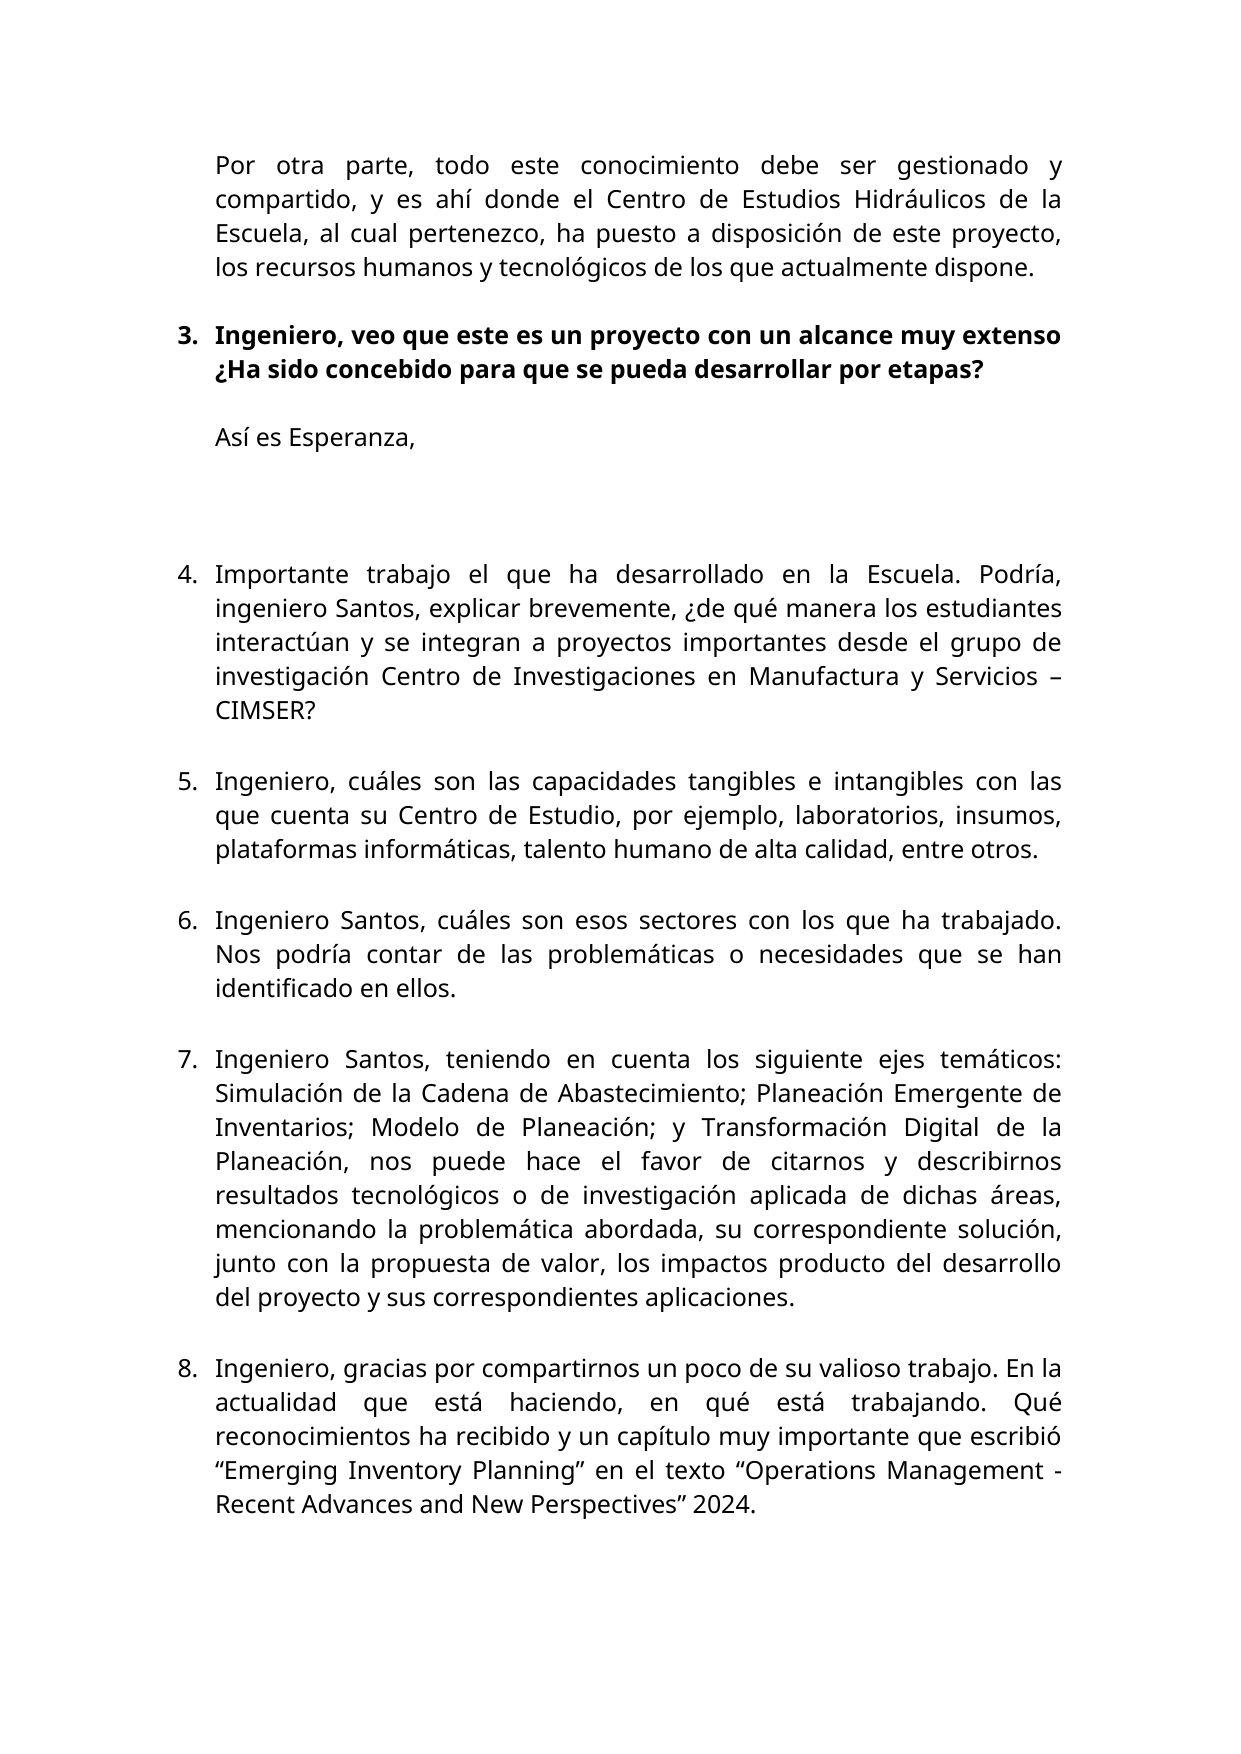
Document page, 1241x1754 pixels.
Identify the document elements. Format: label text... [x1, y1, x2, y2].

list Ingeniero, gracias por compartirnos un poco de su valioso trabajo. En la actualidad que está haciendo, en qué está trabajando. Qué reconocimientos ha recibido y un capítulo muy importante que escribió “Emerging Inventory Planning” en el texto “Operations Management - Recent Advances and New Perspectives” 2024. [177, 1351, 1063, 1521]
list Así es Esperanza, [215, 420, 1063, 454]
list Por otra parte, todo este conocimiento debe ser gestionado y compartido, y es ahí donde el Centro de Estudios Hidráulicos de la Escuela, al cual pertenezco, ha puesto a disposición de este proyecto, los recursos humanos y tecnológicos de los que actualmente dispone. [215, 148, 1063, 284]
list Ingeniero, cuáles son las capacidades tangibles e intangibles con las que cuenta su Centro de Estudio, por ejemplo, laboratorios, insumos, plataformas informáticas, talento humano de alta calidad, entre otros. [177, 763, 1063, 866]
list Ingeniero, veo que este es un proyecto con un alcance muy extenso ¿Ha sido concebido para que se pueda desarrollar por etapas? [177, 318, 1063, 386]
list Importante trabajo el que ha desarrollado en la Escuela. Podría, ingeniero Santos, explicar brevemente, ¿de qué manera los estudiantes interactúan y se integran a proyectos importantes desde el grupo de investigación Centro de Investigaciones en Manufactura y Servicios – CIMSER? [177, 556, 1063, 727]
list Ingeniero Santos, cuáles son esos sectores con los que ha trabajado. Nos podría contar de las problemáticas o necesidades que se han identificado en ellos. [177, 902, 1063, 1004]
list Ingeniero Santos, teniendo en cuenta los siguiente ejes temáticos: Simulación de la Cadena de Abastecimiento; Planeación Emergente de Inventarios; Modelo de Planeación; y Transformación Digital de la Planeación, nos puede hace el favor de citarnos y describirnos resultados tecnológicos o de investigación aplicada de dichas áreas, mencionando la problemática abordada, su correspondiente solución, junto con la propuesta de valor, los impactos producto del desarrollo del proyecto y sus correspondientes aplicaciones. [177, 1041, 1063, 1314]
